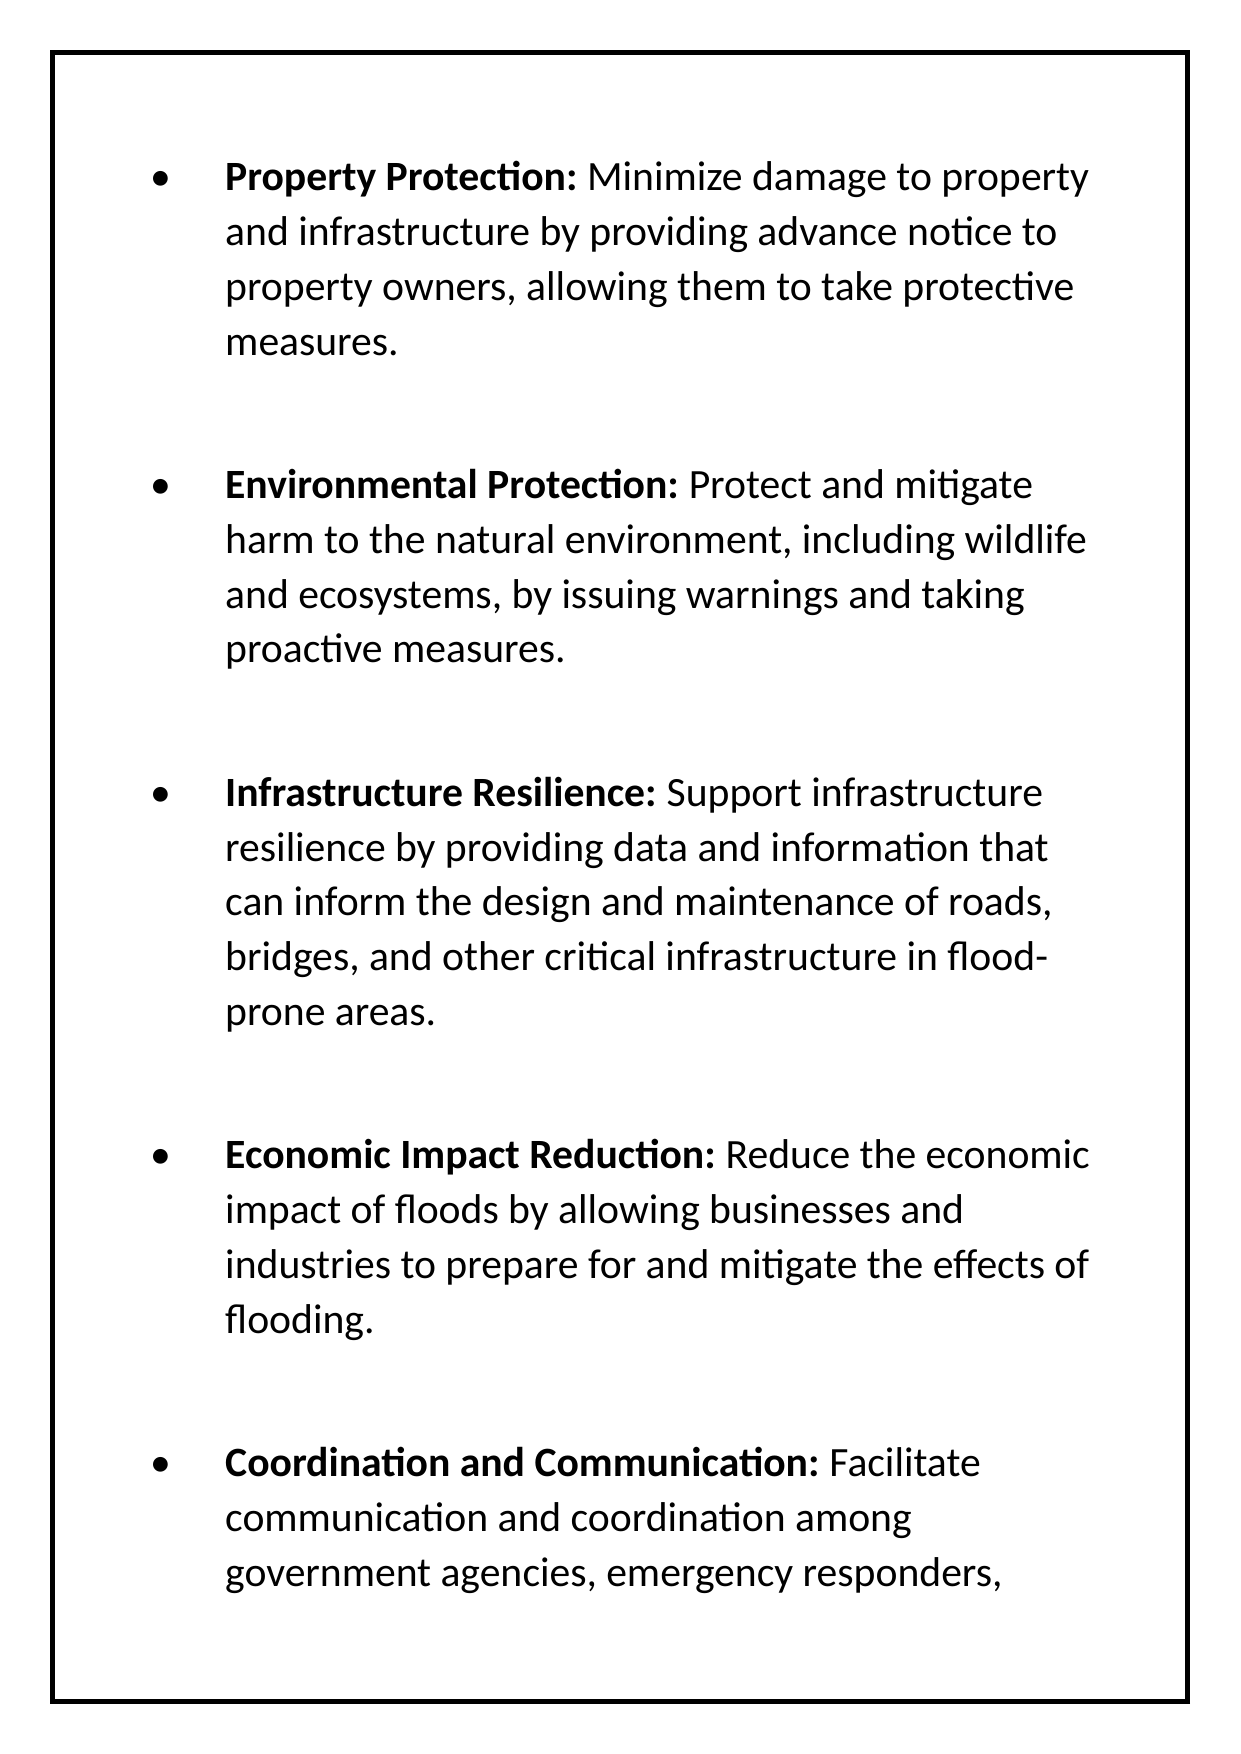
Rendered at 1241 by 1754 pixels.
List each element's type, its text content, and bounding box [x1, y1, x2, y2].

list Infrastructure Resilience: Support infrastructure resilience by providing data and information that can inform the design and maintenance of roads, bridges, and other critical infrastructure in flood-prone areas. [150, 766, 1090, 1036]
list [150, 1436, 1090, 1597]
list Environmental Protection: Protect and mitigate harm to the natural environment, including wildlife and ecosystems, by issuing warnings and taking proactive measures. [150, 458, 1090, 673]
list Property Protection: Minimize damage to property and infrastructure by providing advance notice to property owners, allowing them to take protective measures. [150, 150, 1090, 366]
list Economic Impact Reduction: Reduce the economic impact of floods by allowing businesses and industries to prepare for and mitigate the effects of flooding. [150, 1128, 1090, 1344]
